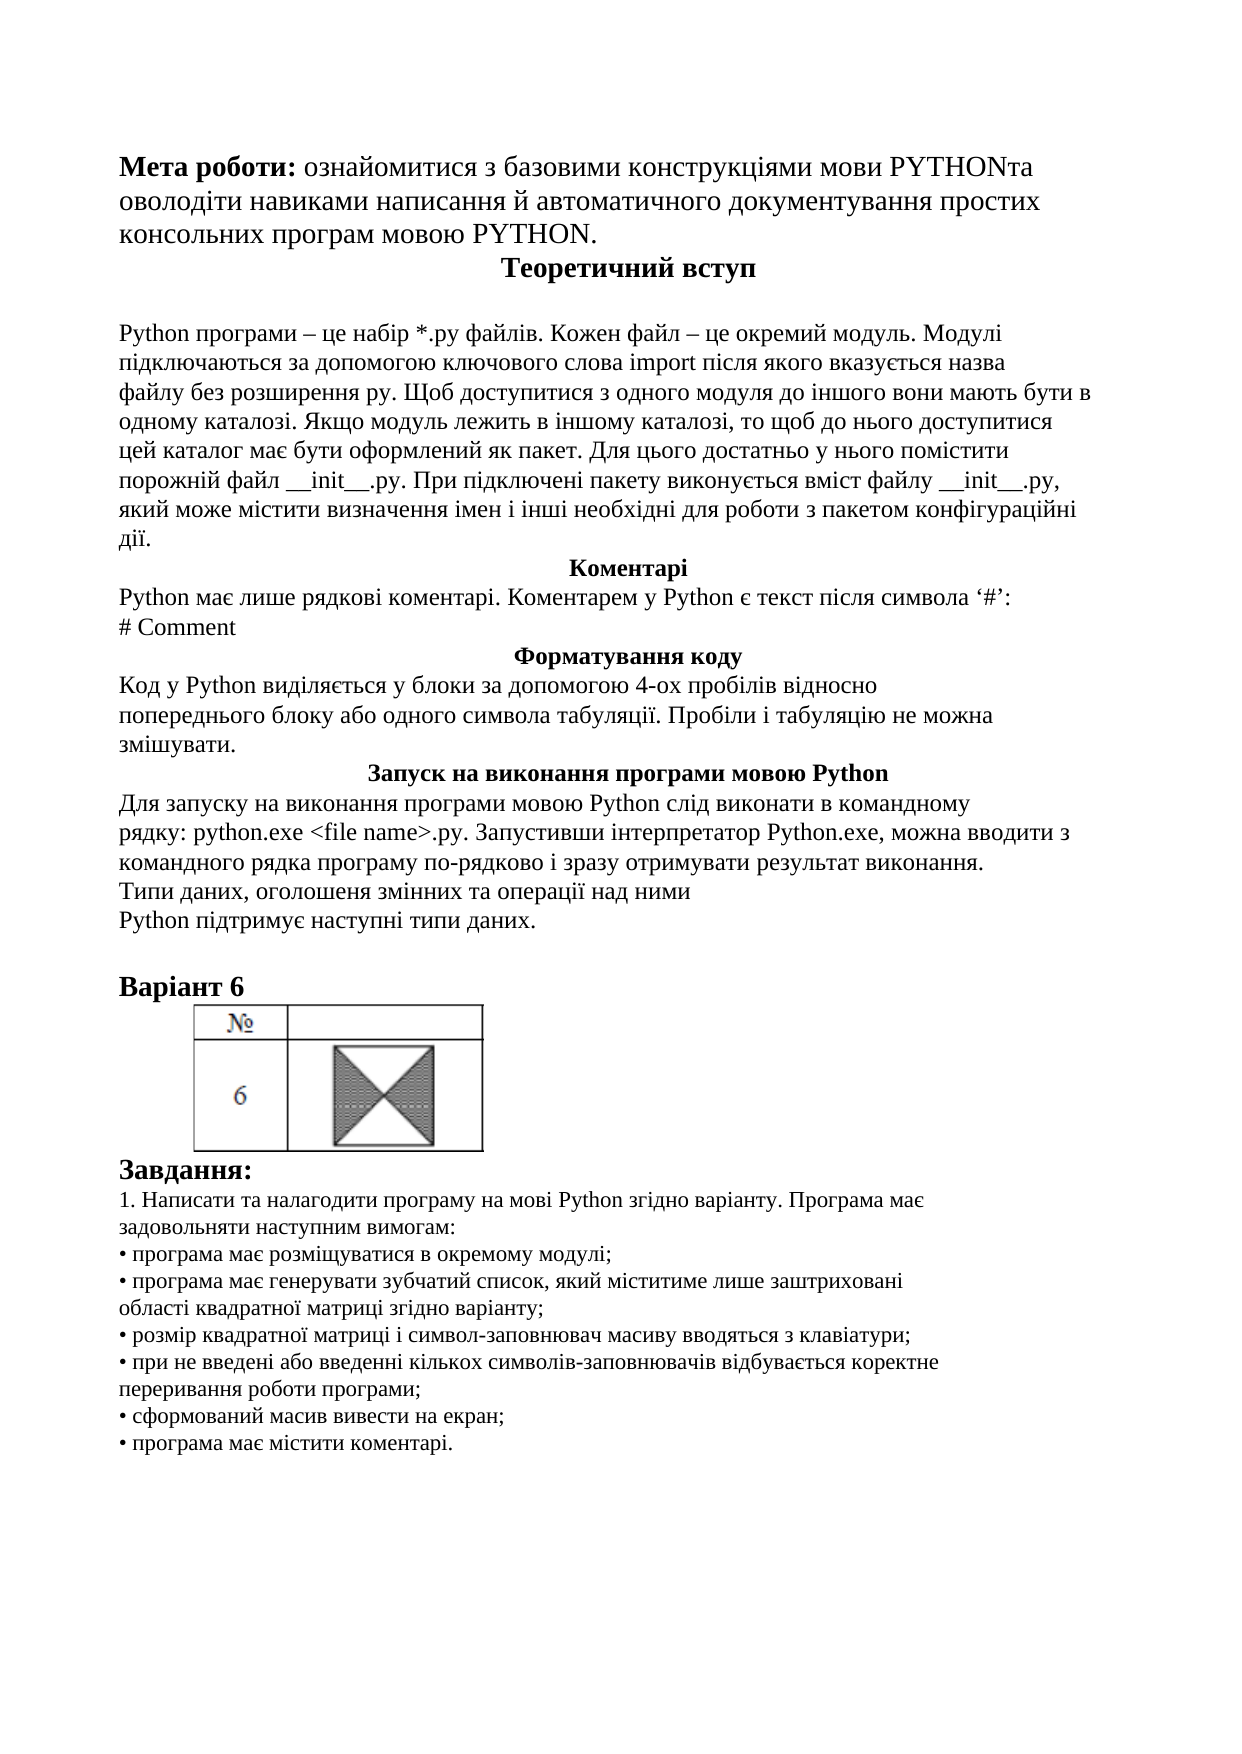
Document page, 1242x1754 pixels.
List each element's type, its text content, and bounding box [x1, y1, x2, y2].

text рядку: python.exe <file name>.py. Запустивши інтерпретатор Python.exe, можна вводити з [118, 817, 1138, 846]
text Завдання: [118, 1152, 1138, 1186]
text який може містити визначення імен і інші необхідні для роботи з пакетом конфігураційні [118, 494, 1138, 523]
text • програма має містити коментарі. [118, 1429, 1138, 1456]
text цей каталог має бути оформлений як пакет. Для цього достатньо у нього помістити [118, 435, 1138, 464]
text • програма має розміщуватися в окремому модулі; [118, 1240, 1138, 1267]
text 1. Написати та налагодити програму на мові Python згідно варіанту. Програма має [118, 1186, 1138, 1213]
text Python підтримує наступні типи даних. [118, 905, 1138, 934]
text Теоретичний вступ [119, 250, 1138, 284]
text • розмір квадратної матриці і символ-заповнювач масиву вводяться з клавіатури; [118, 1321, 1138, 1348]
text # Comment [118, 612, 1138, 640]
picture [193, 1003, 484, 1152]
text Типи даних, оголошеня змінних та операції над ними [118, 876, 1138, 905]
text Для запуску на виконання програми мовою Python слід виконати в командному [118, 788, 1138, 817]
text попереднього блоку або одного символа табуляції. Пробіли і табуляцію не можна [118, 700, 1138, 728]
text • сформований масив вивести на екран; [118, 1402, 1138, 1428]
text файлу без розширення py. Щоб доступитися з одного модуля до іншого вони мають бути в [118, 377, 1138, 405]
text підключаються за допомогою ключового слова import після якого вказується назва [118, 347, 1138, 376]
text Варіант 6 [118, 969, 1138, 1002]
text порожній файл __init__.py. При підключені пакету виконується вміст файлу __init__.py, [118, 465, 1138, 493]
text командного рядка програму по-рядково і зразу отримувати результат виконання. [118, 847, 1138, 875]
text Форматування коду [118, 641, 1138, 670]
text змішувати. [118, 729, 1138, 758]
text Код у Python виділяється у блоки за допомогою 4-ох пробілів відносно [118, 670, 1138, 699]
text Запуск на виконання програми мовою Python [118, 758, 1138, 787]
text Python програми – це набір *.py файлів. Кожен файл – це окремий модуль. Модулі [118, 318, 1138, 347]
text Мета роботи: ознайомитися з базовими конструкціями мови PYTHONта оволодіти навиками написання й автоматичного документування простих консольних програм мовою PYTHON. [119, 149, 1138, 250]
text Python має лише рядкові коментарі. Коментарем у Python є текст після символа ‘#’: [118, 582, 1138, 611]
text задовольняти наступним вимогам: [118, 1213, 1138, 1240]
text • при не введені або введенні кількох символів-заповнювачів відбувається коректне [118, 1348, 1138, 1374]
text Коментарі [118, 553, 1138, 582]
text області квадратної матриці згідно варіанту; [118, 1294, 1138, 1321]
text переривання роботи програми; [118, 1375, 1138, 1402]
text одному каталозі. Якщо модуль лежить в іншому каталозі, то щоб до нього доступитися [118, 406, 1138, 435]
text • програма має генерувати зубчатий список, який міститиме лише заштриховані [118, 1267, 1138, 1294]
text дії. [118, 523, 1138, 552]
